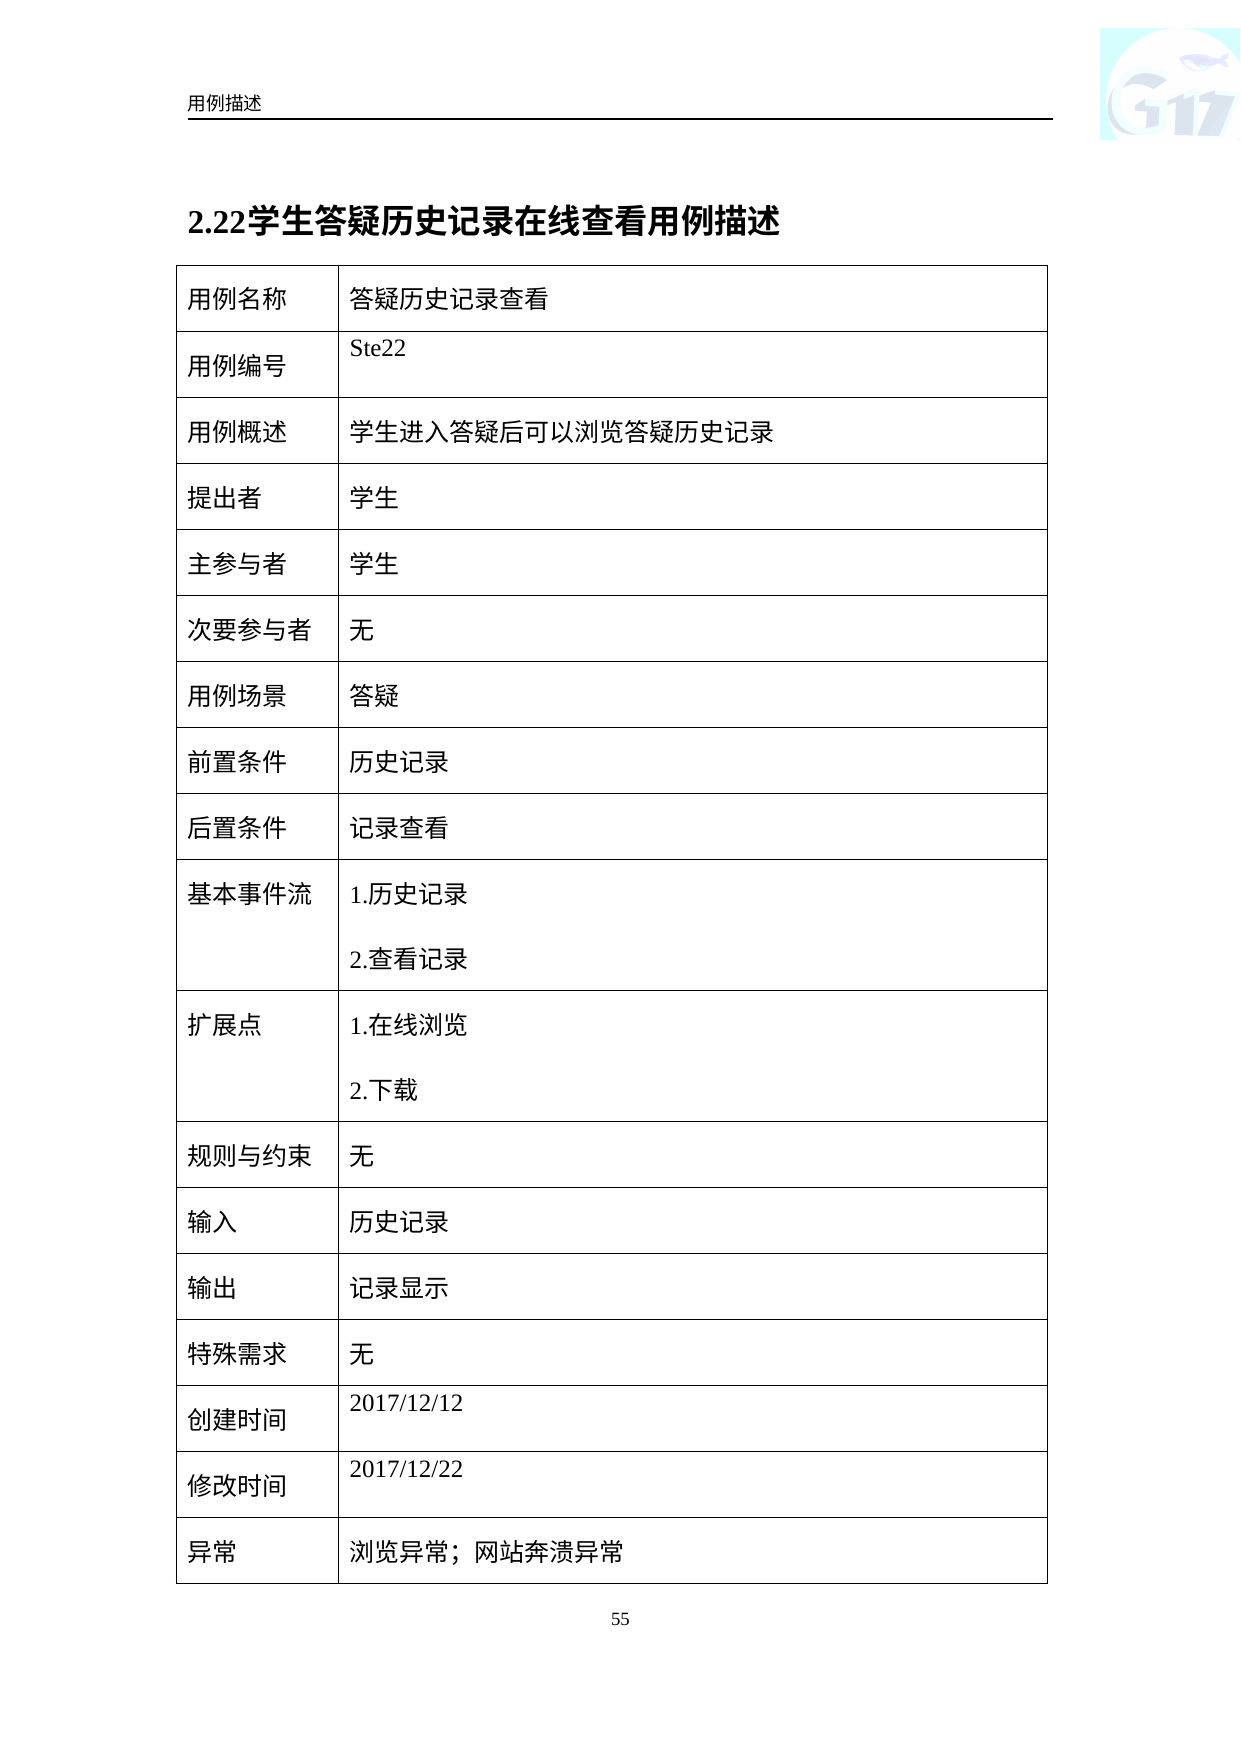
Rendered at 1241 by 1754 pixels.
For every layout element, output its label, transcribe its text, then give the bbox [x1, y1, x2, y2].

table_cell 无 [339, 1122, 1047, 1187]
table_cell 基本事件流 [177, 860, 338, 990]
table_cell 2017/12/12 [339, 1386, 1047, 1451]
table_cell 学生 [339, 530, 1047, 595]
table_cell 特殊需求 [177, 1320, 338, 1385]
table_cell 提出者 [177, 464, 338, 529]
table_header 答疑历史记录查看 [339, 266, 1047, 331]
table_cell 规则与约束 [177, 1122, 338, 1187]
table_cell 2017/12/22 [339, 1452, 1047, 1517]
table_cell 输入 [177, 1188, 338, 1253]
table_cell 历史记录 [339, 728, 1047, 793]
table_cell 扩展点 [177, 991, 338, 1121]
table_cell 输出 [177, 1254, 338, 1319]
table_cell 历史记录 [339, 1188, 1047, 1253]
table_cell 记录查看 [339, 794, 1047, 859]
table_cell 记录显示 [339, 1254, 1047, 1319]
table_cell 无 [339, 596, 1047, 661]
table_cell 异常 [177, 1518, 338, 1583]
table_cell 修改时间 [177, 1452, 338, 1517]
table_cell 学生进入答疑后可以浏览答疑历史记录 [339, 398, 1047, 463]
table_cell Ste22 [339, 332, 1047, 397]
table_cell 后置条件 [177, 794, 338, 859]
table_cell 浏览异常；网站奔溃异常 [339, 1518, 1047, 1583]
table_cell 答疑 [339, 662, 1047, 727]
table_cell 用例场景 [177, 662, 338, 727]
table_cell 1.在线浏览 2.下载 [339, 991, 1047, 1121]
table_cell 用例概述 [177, 398, 338, 463]
table_cell 无 [339, 1320, 1047, 1385]
table_cell 前置条件 [177, 728, 338, 793]
table_header 用例名称 [177, 266, 338, 331]
table_cell 次要参与者 [177, 596, 338, 661]
table_cell 学生 [339, 464, 1047, 529]
table_cell 创建时间 [177, 1386, 338, 1451]
table_cell 主参与者 [177, 530, 338, 595]
table_cell 用例编号 [177, 332, 338, 397]
subtitle 学生答疑历史记录在线查看用例描述 [187, 187, 1053, 252]
table_cell 1.历史记录 2.查看记录 [339, 860, 1047, 990]
